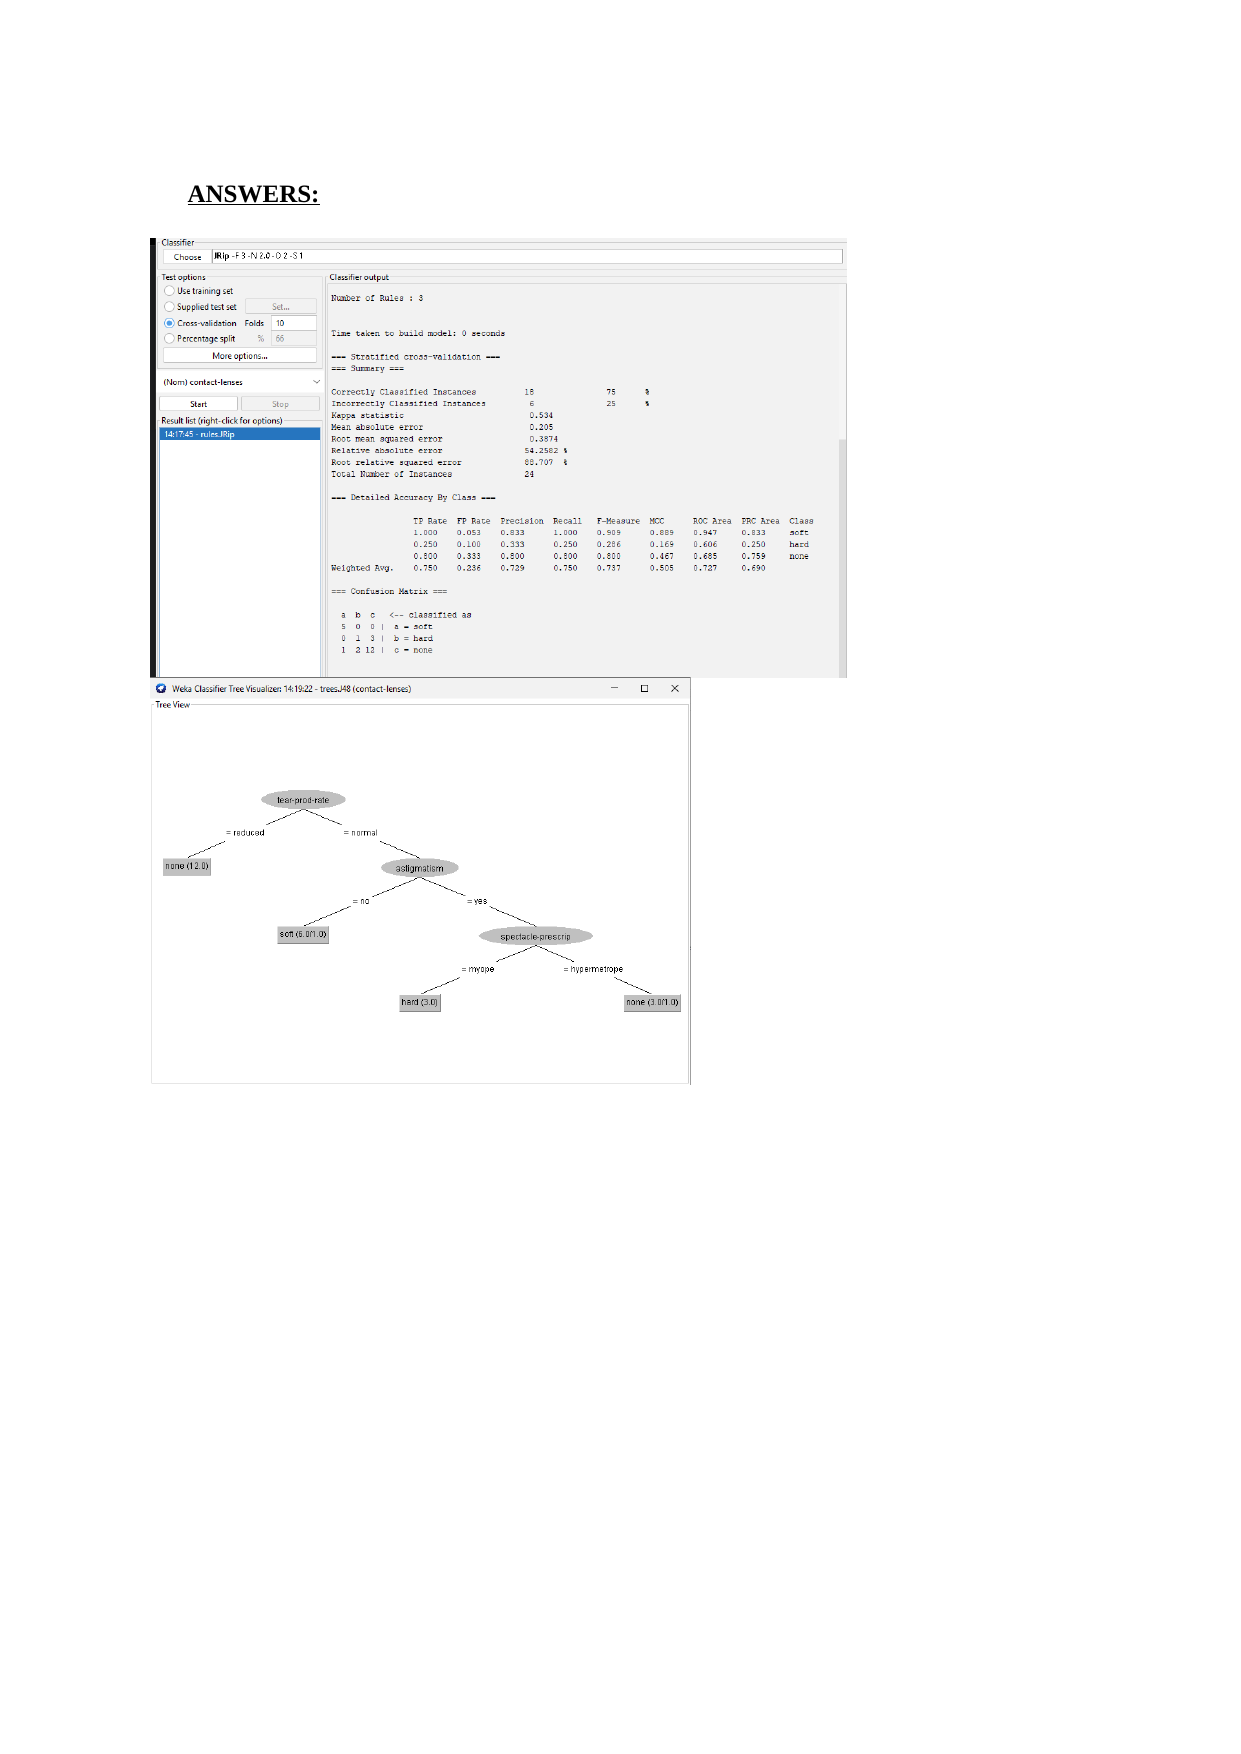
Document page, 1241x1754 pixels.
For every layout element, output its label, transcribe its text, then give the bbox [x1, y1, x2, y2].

text ANSWERS: [187, 179, 1090, 207]
picture [150, 238, 847, 1085]
